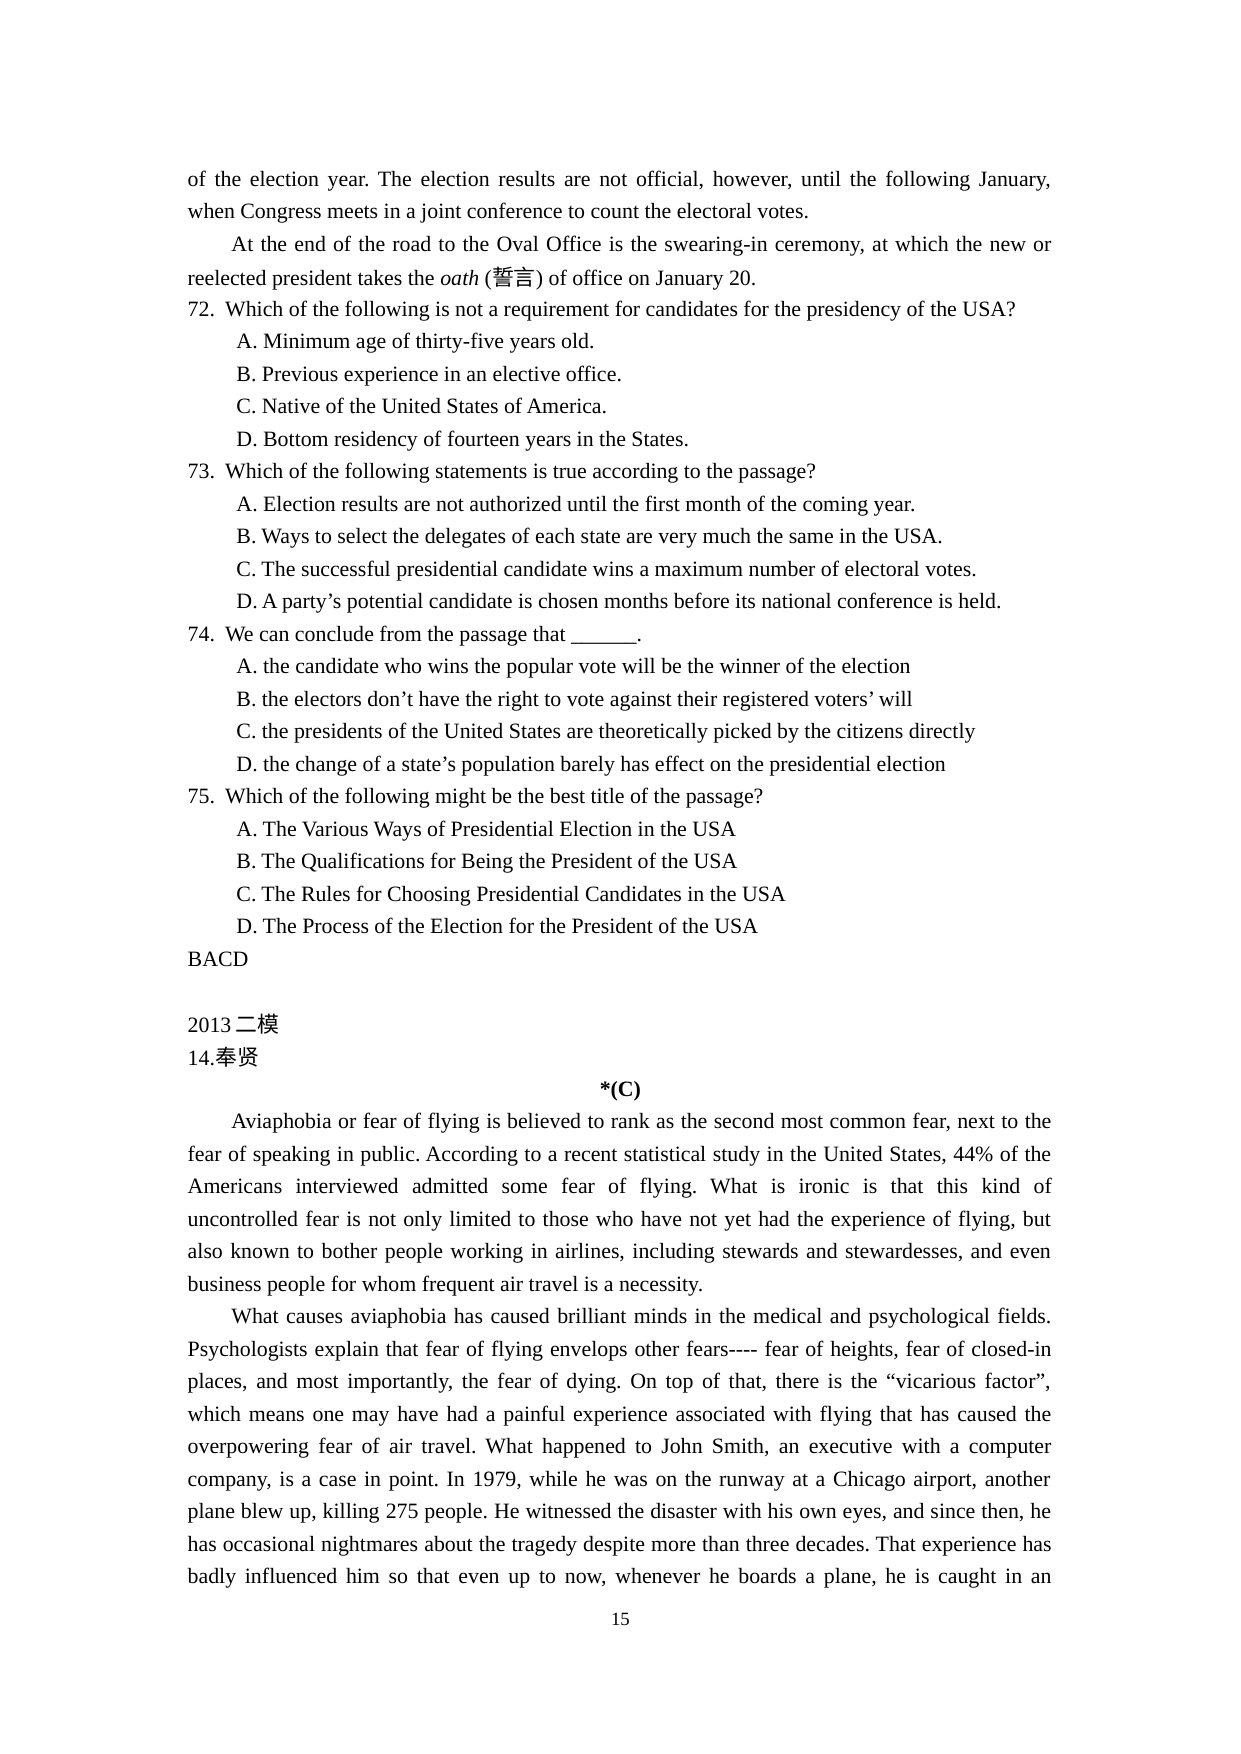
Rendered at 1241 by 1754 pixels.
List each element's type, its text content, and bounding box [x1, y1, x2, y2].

table_header A. the candidate who wins the popular vote will be the winner of the election [225, 650, 1053, 682]
table_cell B. Ways to select the delegates of each state are very much the same in the USA. [225, 520, 1053, 552]
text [187, 162, 1053, 227]
table_header A. The Various Ways of Presidential Election in the USA B. The Qualifications for Being the President of the USA [225, 812, 1053, 877]
list Which of the following is not a requirement for candidates for the presidency of the USA? [187, 292, 1053, 324]
table_cell D. A party’s potential candidate is chosen months before its national conference is held. [225, 585, 1053, 617]
list Which of the following statements is true according to the passage? [187, 454, 1053, 487]
list We can conclude from the passage that ______. [187, 617, 1053, 649]
list Which of the following might be the best title of the passage? [187, 779, 1053, 812]
table_cell C. The successful presidential candidate wins a maximum number of electoral votes. [225, 552, 1053, 584]
table_cell C. Native of the United States of America. [225, 390, 1053, 422]
table_cell C. The Rules for Choosing Presidential Candidates in the USA [225, 877, 1053, 909]
table_cell D. The Process of the Election for the President of the USA [225, 910, 1053, 942]
text Aviaphobia or fear of flying is believed to rank as the second most common fear, next to the fear of speaking in public. According to a recent statistical study in the United States, 44% of the Americans interviewed admitted some fear of flying. What is ironic is that this kind of uncontrolled fear is not only limited to those who have not yet had the experience of flying, but also known to bother people working in airlines, including stewards and stewardesses, and even business people for whom frequent air travel is a necessity. [187, 1104, 1053, 1299]
table_cell C. the presidents of the United States are theoretically picked by the citizens directly [225, 715, 1053, 747]
table_cell B. the electors don’t have the right to vote against their registered voters’ will [225, 682, 1053, 714]
text BACD [187, 942, 1053, 974]
table_header A. Election results are not authorized until the first month of the coming year. [225, 487, 1053, 519]
text 14.奉贤 [187, 1039, 1053, 1072]
text 2013二模 [187, 1007, 1053, 1039]
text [187, 1299, 1053, 1592]
text *(C) [187, 1072, 1053, 1104]
table_cell D. Bottom residency of fourteen years in the States. [225, 422, 1053, 454]
table_cell D. the change of a state’s population barely has effect on the presidential election [225, 747, 1053, 779]
table_header A. Minimum age of thirty-five years old. [225, 325, 1053, 357]
text At the end of the road to the Oval Office is the swearing-in ceremony, at which the new or reelected president takes the oath (誓言) of office on January 20. [187, 227, 1053, 292]
table_cell B. Previous experience in an elective office. [225, 357, 1053, 389]
